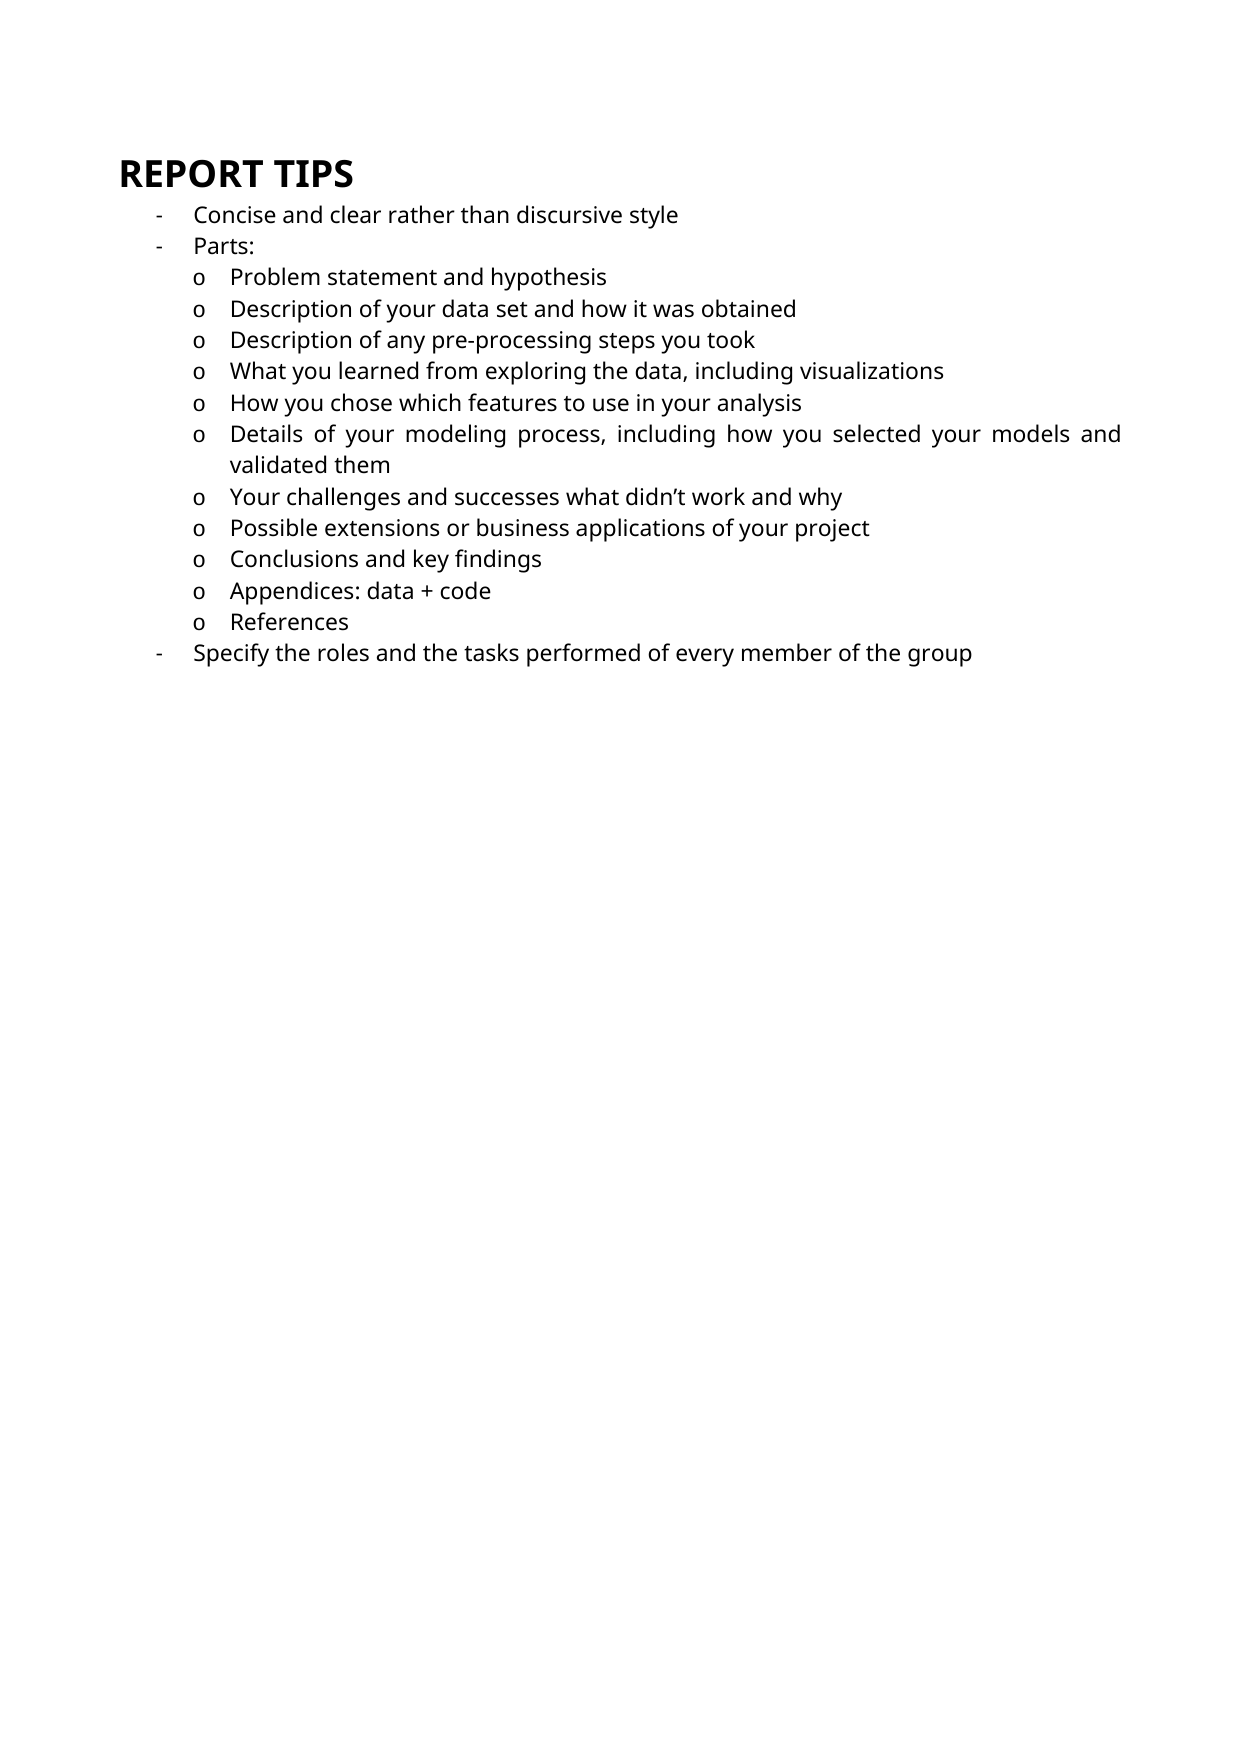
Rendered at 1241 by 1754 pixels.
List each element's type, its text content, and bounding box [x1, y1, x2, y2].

list References [192, 606, 1122, 637]
list Description of any pre-processing steps you took [192, 324, 1122, 355]
text REPORT TIPS [118, 148, 1122, 199]
list Concise and clear rather than discursive style [156, 199, 1122, 230]
list Specify the roles and the tasks performed of every member of the group [156, 637, 1122, 668]
list Appendices: data + code [192, 574, 1122, 606]
list Details of your modeling process, including how you selected your models and validated them [192, 418, 1122, 481]
list What you learned from exploring the data, including visualizations [192, 355, 1122, 387]
list Problem statement and hypothesis [192, 261, 1122, 292]
list Conclusions and key findings [192, 543, 1122, 574]
list Description of your data set and how it was obtained [192, 292, 1122, 324]
list Parts: [156, 230, 1122, 261]
list Possible extensions or business applications of your project [192, 512, 1122, 543]
list How you chose which features to use in your analysis [192, 387, 1122, 418]
list Your challenges and successes what didn’t work and why [192, 481, 1122, 512]
